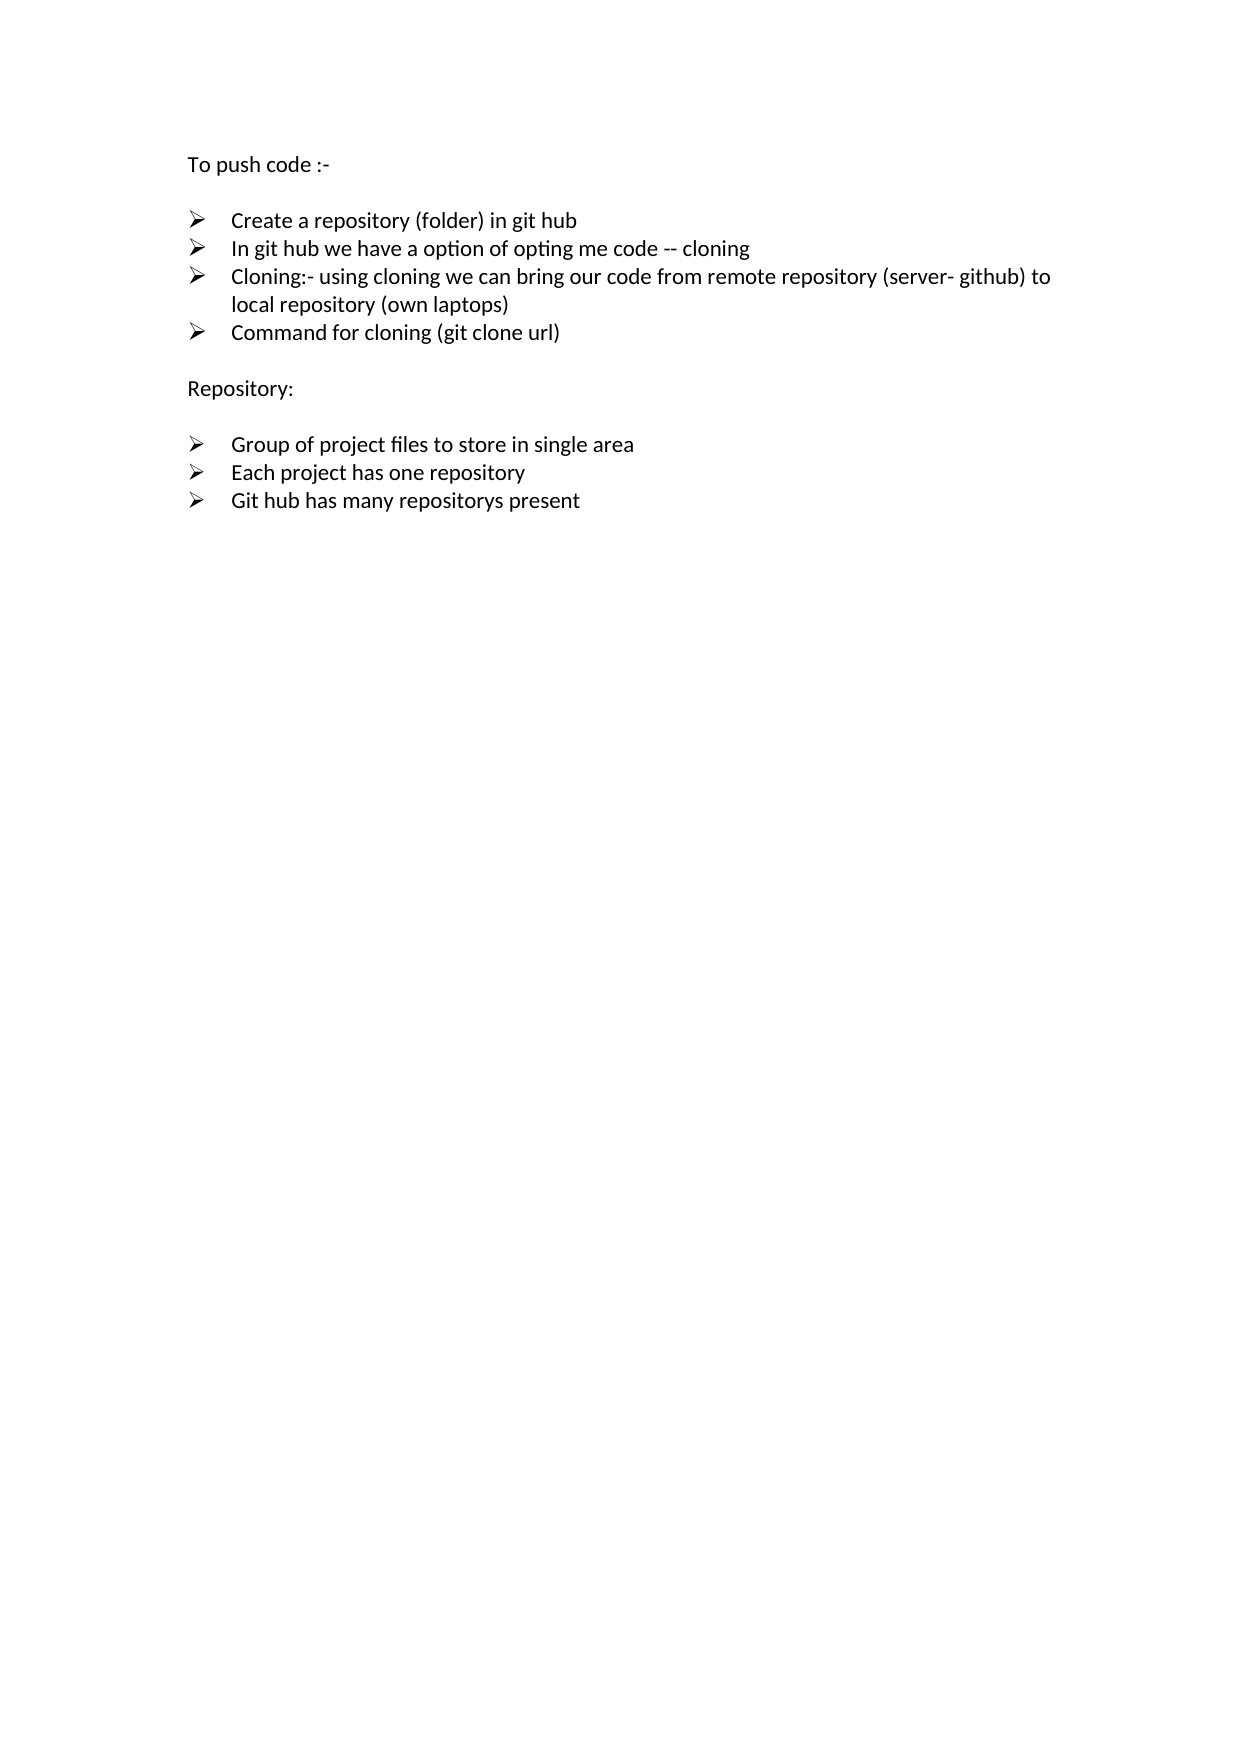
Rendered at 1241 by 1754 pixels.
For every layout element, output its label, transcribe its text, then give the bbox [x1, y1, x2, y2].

list To push code :- [187, 150, 1053, 178]
list Each project has one repository [187, 458, 1053, 486]
list Command for cloning (git clone url) [187, 318, 1053, 346]
list In git hub we have a option of opting me code -- cloning [187, 234, 1053, 262]
list Repository: [187, 374, 1053, 402]
list Git hub has many repositorys present [187, 486, 1053, 514]
list Create a repository (folder) in git hub [187, 206, 1053, 234]
list Group of project files to store in single area [187, 430, 1053, 458]
list Cloning:- using cloning we can bring our code from remote repository (server- github) to local repository (own laptops) [187, 262, 1053, 318]
